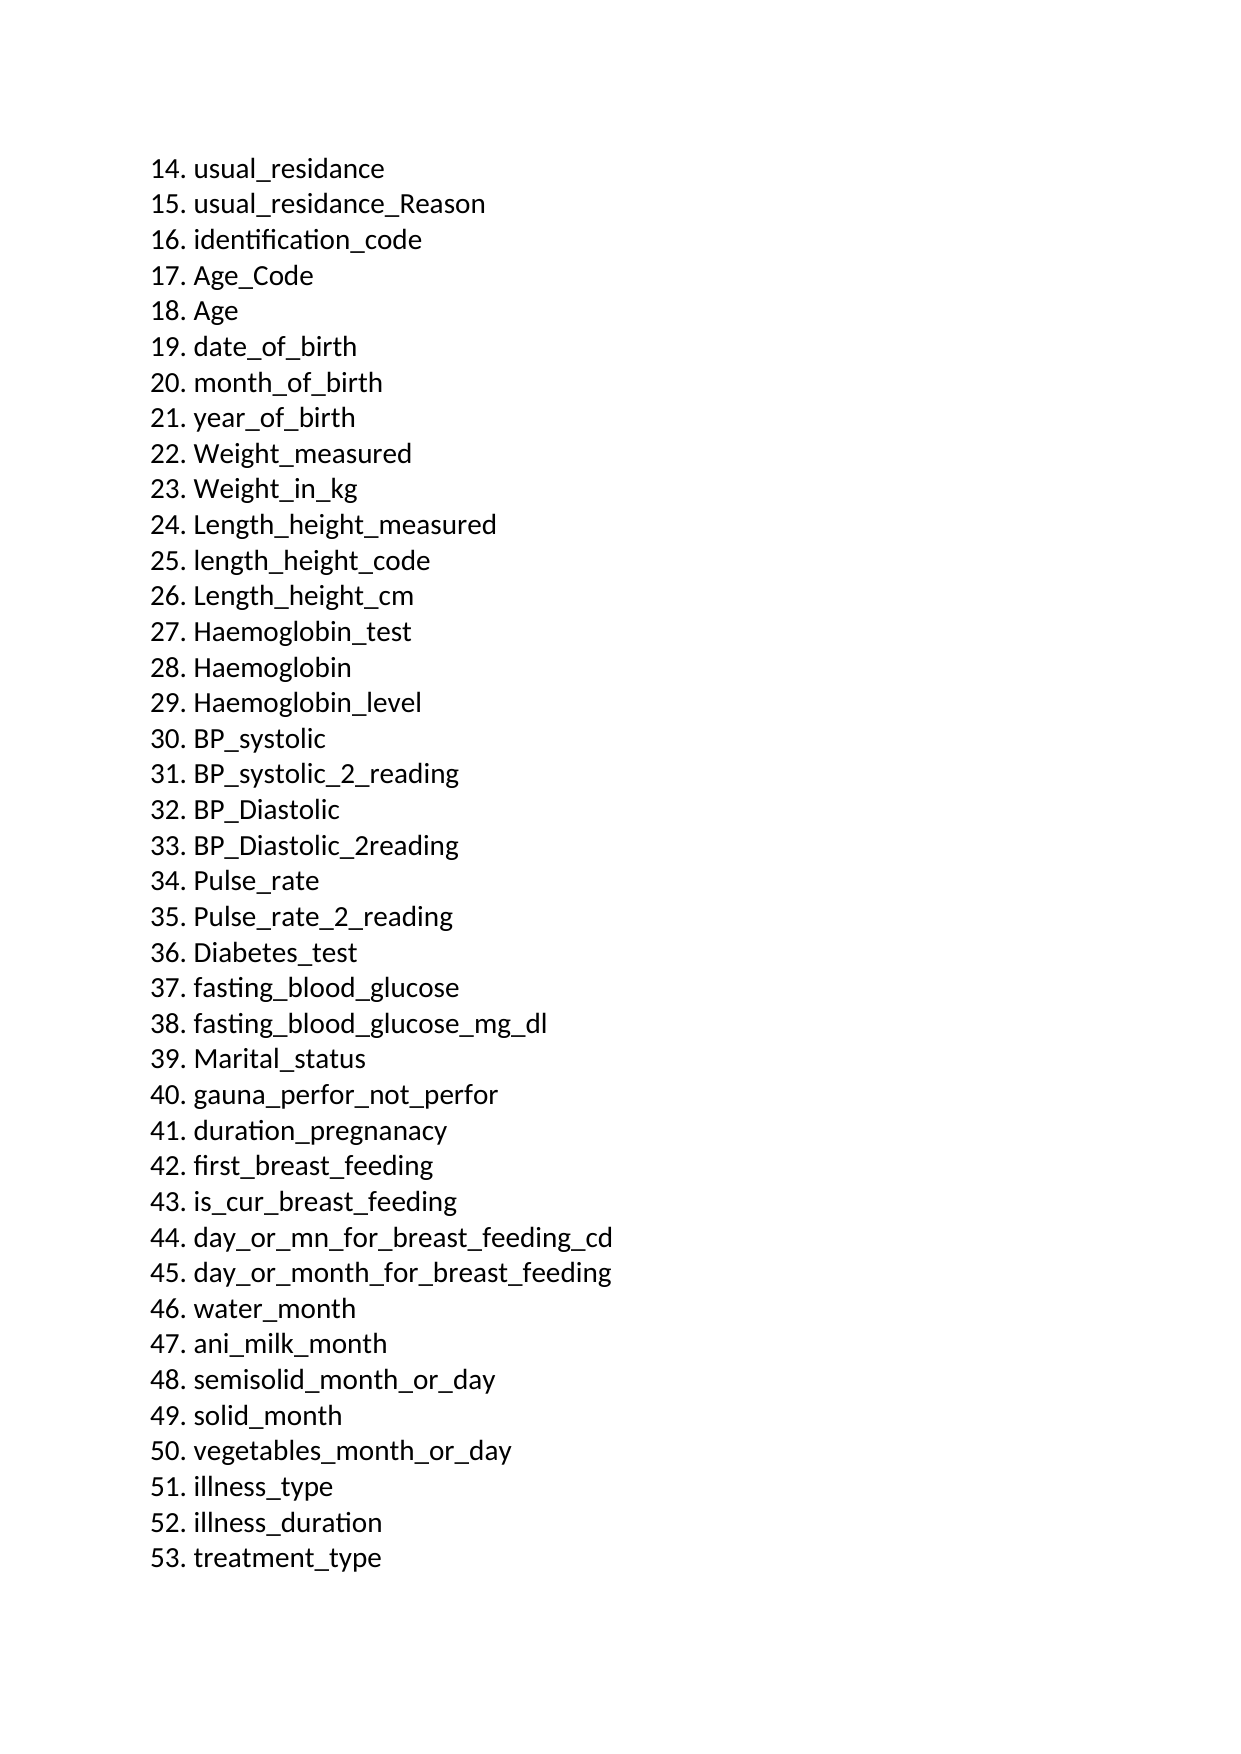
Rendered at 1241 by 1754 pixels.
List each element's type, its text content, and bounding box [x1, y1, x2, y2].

text 45. day_or_month_for_breast_feeding [150, 1254, 1090, 1290]
text 40. gauna_perfor_not_perfor [150, 1076, 1090, 1112]
text 37. fasting_blood_glucose [150, 969, 1090, 1005]
text 23. Weight_in_kg [150, 471, 1090, 506]
text 51. illness_type [150, 1468, 1090, 1504]
text 43. is_cur_breast_feeding [150, 1183, 1090, 1219]
text 42. first_breast_feeding [150, 1147, 1090, 1183]
text 28. Haemoglobin [150, 649, 1090, 684]
text 17. Age_Code [150, 257, 1090, 292]
text 35. Pulse_rate_2_reading [150, 898, 1090, 934]
text 36. Diabetes_test [150, 934, 1090, 969]
text 47. ani_milk_month [150, 1326, 1090, 1361]
text 22. Weight_measured [150, 435, 1090, 471]
text 16. identification_code [150, 221, 1090, 257]
text 24. Length_height_measured [150, 506, 1090, 542]
text 53. treatment_type [150, 1539, 1090, 1575]
text 49. solid_month [150, 1397, 1090, 1432]
text 31. BP_systolic_2_reading [150, 756, 1090, 791]
text 32. BP_Diastolic [150, 791, 1090, 827]
text 29. Haemoglobin_level [150, 684, 1090, 720]
text 20. month_of_birth [150, 364, 1090, 399]
text 26. Length_height_cm [150, 577, 1090, 613]
text 46. water_month [150, 1290, 1090, 1326]
text 41. duration_pregnanacy [150, 1112, 1090, 1147]
text 30. BP_systolic [150, 720, 1090, 756]
text 44. day_or_mn_for_breast_feeding_cd [150, 1219, 1090, 1254]
text 50. vegetables_month_or_day [150, 1432, 1090, 1468]
text 25. length_height_code [150, 542, 1090, 577]
text 15. usual_residance_Reason [150, 186, 1090, 221]
text 48. semisolid_month_or_day [150, 1361, 1090, 1397]
text 52. illness_duration [150, 1504, 1090, 1539]
text 27. Haemoglobin_test [150, 613, 1090, 649]
text 14. usual_residance [150, 150, 1090, 186]
text 34. Pulse_rate [150, 862, 1090, 898]
text 33. BP_Diastolic_2reading [150, 827, 1090, 862]
text 38. fasting_blood_glucose_mg_dl [150, 1005, 1090, 1041]
text 39. Marital_status [150, 1041, 1090, 1076]
text 18. Age [150, 292, 1090, 328]
text 19. date_of_birth [150, 328, 1090, 364]
text 21. year_of_birth [150, 399, 1090, 435]
